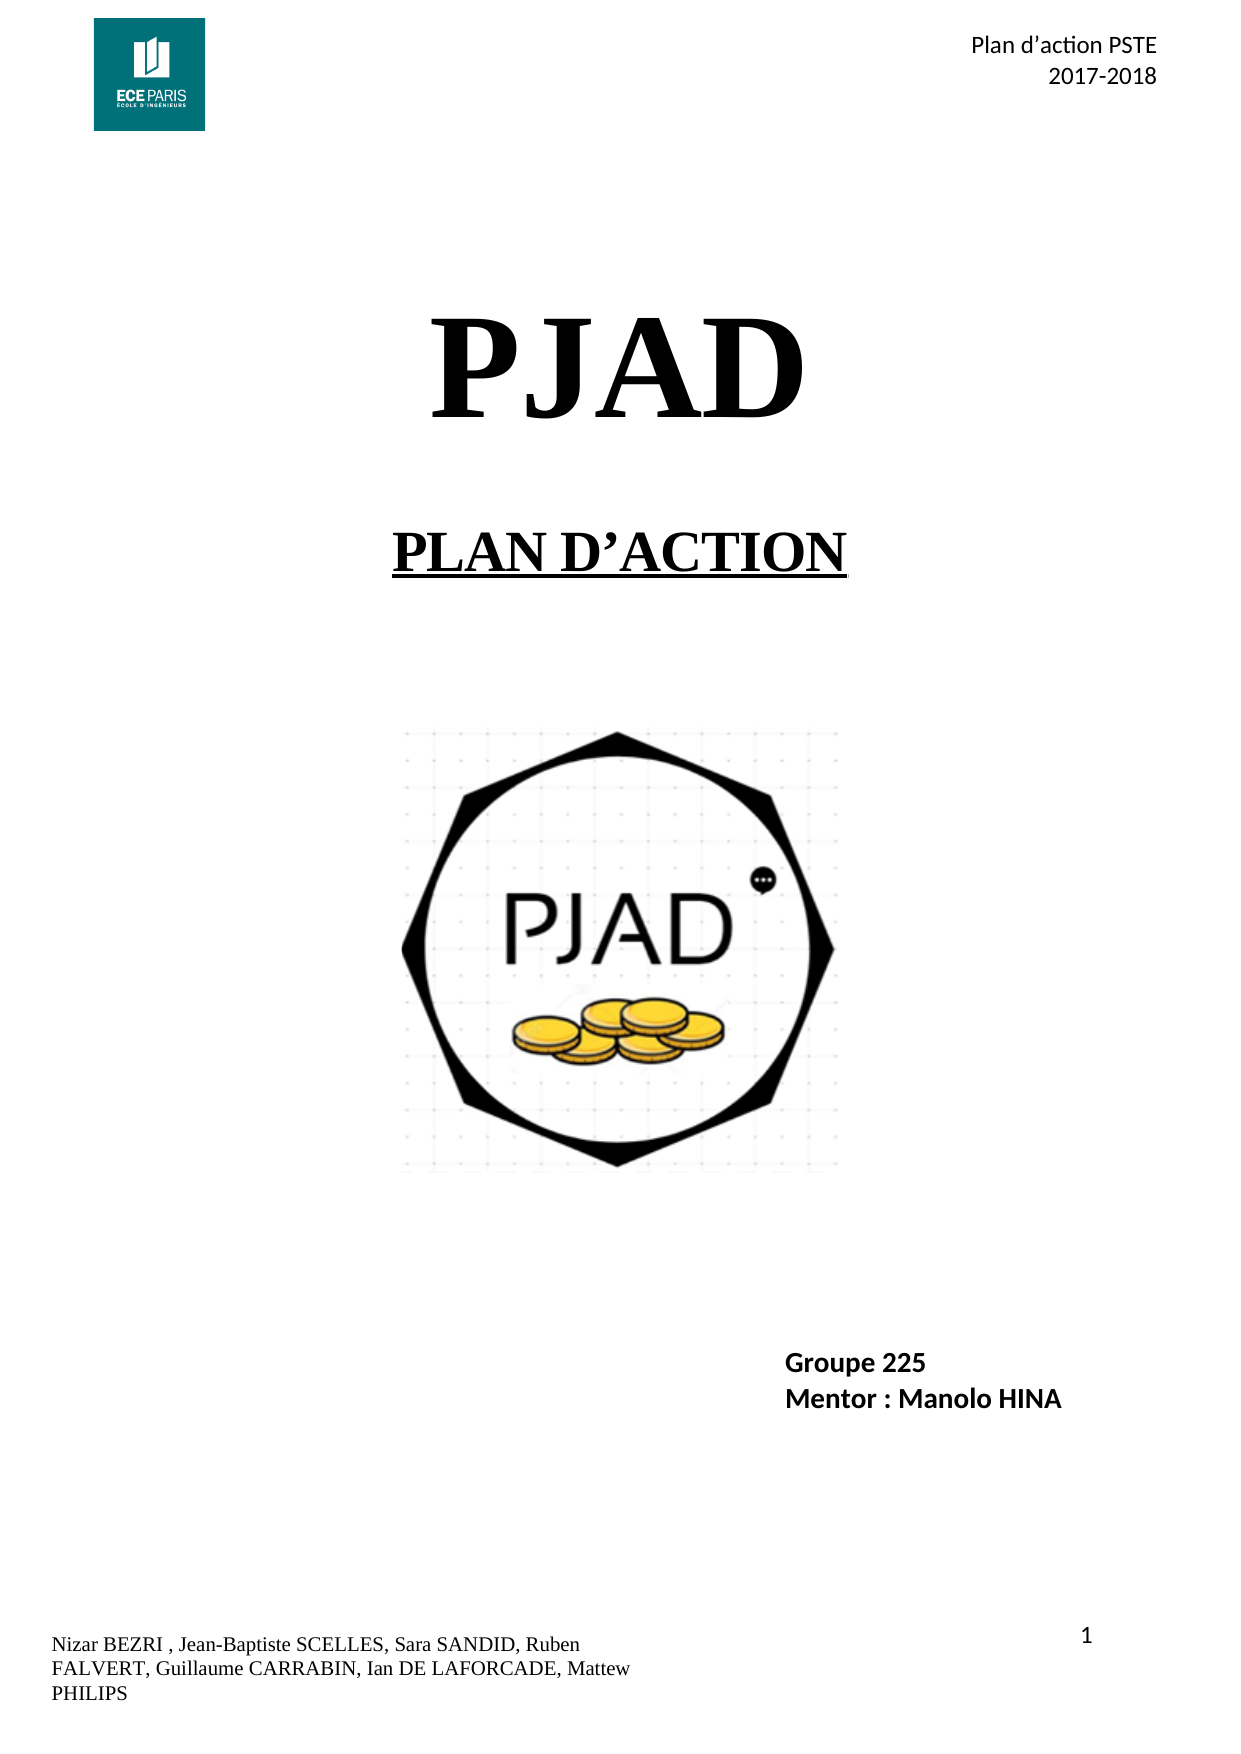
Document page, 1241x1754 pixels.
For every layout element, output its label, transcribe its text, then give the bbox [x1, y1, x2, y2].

picture [401, 727, 839, 1173]
title PJAD [148, 277, 1093, 449]
title PLAN D’ACTION [148, 517, 1093, 584]
picture [93, 18, 206, 131]
